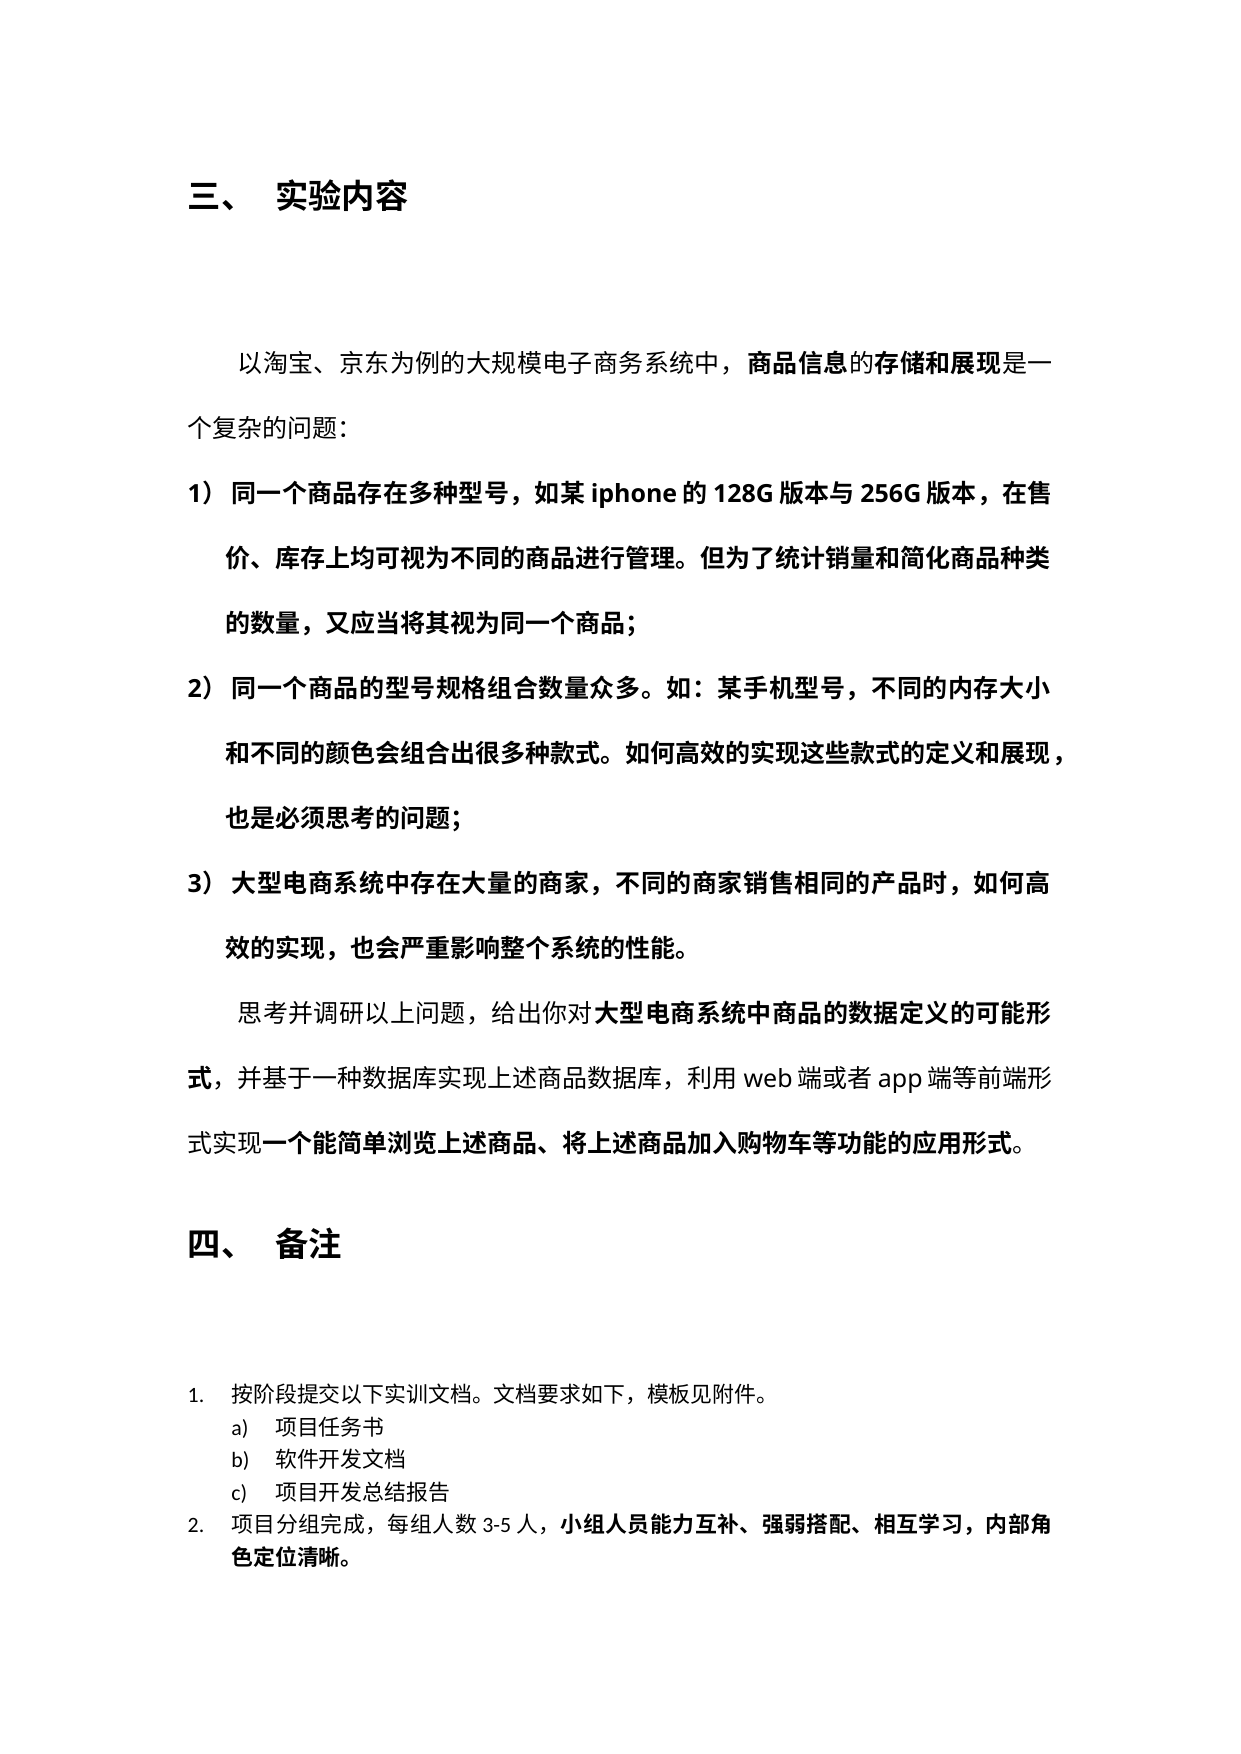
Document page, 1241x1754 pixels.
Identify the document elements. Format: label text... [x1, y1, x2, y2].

text 以淘宝、京东为例的大规模电子商务系统中，商品信息的存储和展现是一个复杂的问题： [187, 329, 1053, 459]
list 项目任务书 [231, 1409, 1053, 1442]
list 按阶段提交以下实训文档。文档要求如下，模板见附件。 [187, 1377, 1053, 1409]
list 大型电商系统中存在大量的商家，不同的商家销售相同的产品时，如何高效的实现，也会严重影响整个系统的性能。 [187, 849, 1053, 979]
list 同一个商品的型号规格组合数量众多。如：某手机型号，不同的内存大小和不同的颜色会组合出很多种款式。如何高效的实现这些款式的定义和展现，也是必须思考的问题； [187, 654, 1053, 849]
text 思考并调研以上问题，给出你对大型电商系统中商品的数据定义的可能形式，并基于一种数据库实现上述商品数据库，利用web端或者app端等前端形式实现一个能简单浏览上述商品、将上述商品加入购物车等功能的应用形式。 [187, 979, 1053, 1174]
list 软件开发文档 [231, 1442, 1053, 1474]
subtitle 备注 [187, 1210, 1053, 1275]
subtitle 实验内容 [187, 162, 1053, 227]
list 项目开发总结报告 [231, 1474, 1053, 1507]
list 同一个商品存在多种型号，如某iphone的128G版本与256G版本，在售价、库存上均可视为不同的商品进行管理。但为了统计销量和简化商品种类的数量，又应当将其视为同一个商品； [187, 459, 1053, 654]
list 项目分组完成，每组人数3-5人，小组人员能力互补、强弱搭配、相互学习，内部角色定位清晰。 [187, 1507, 1053, 1572]
